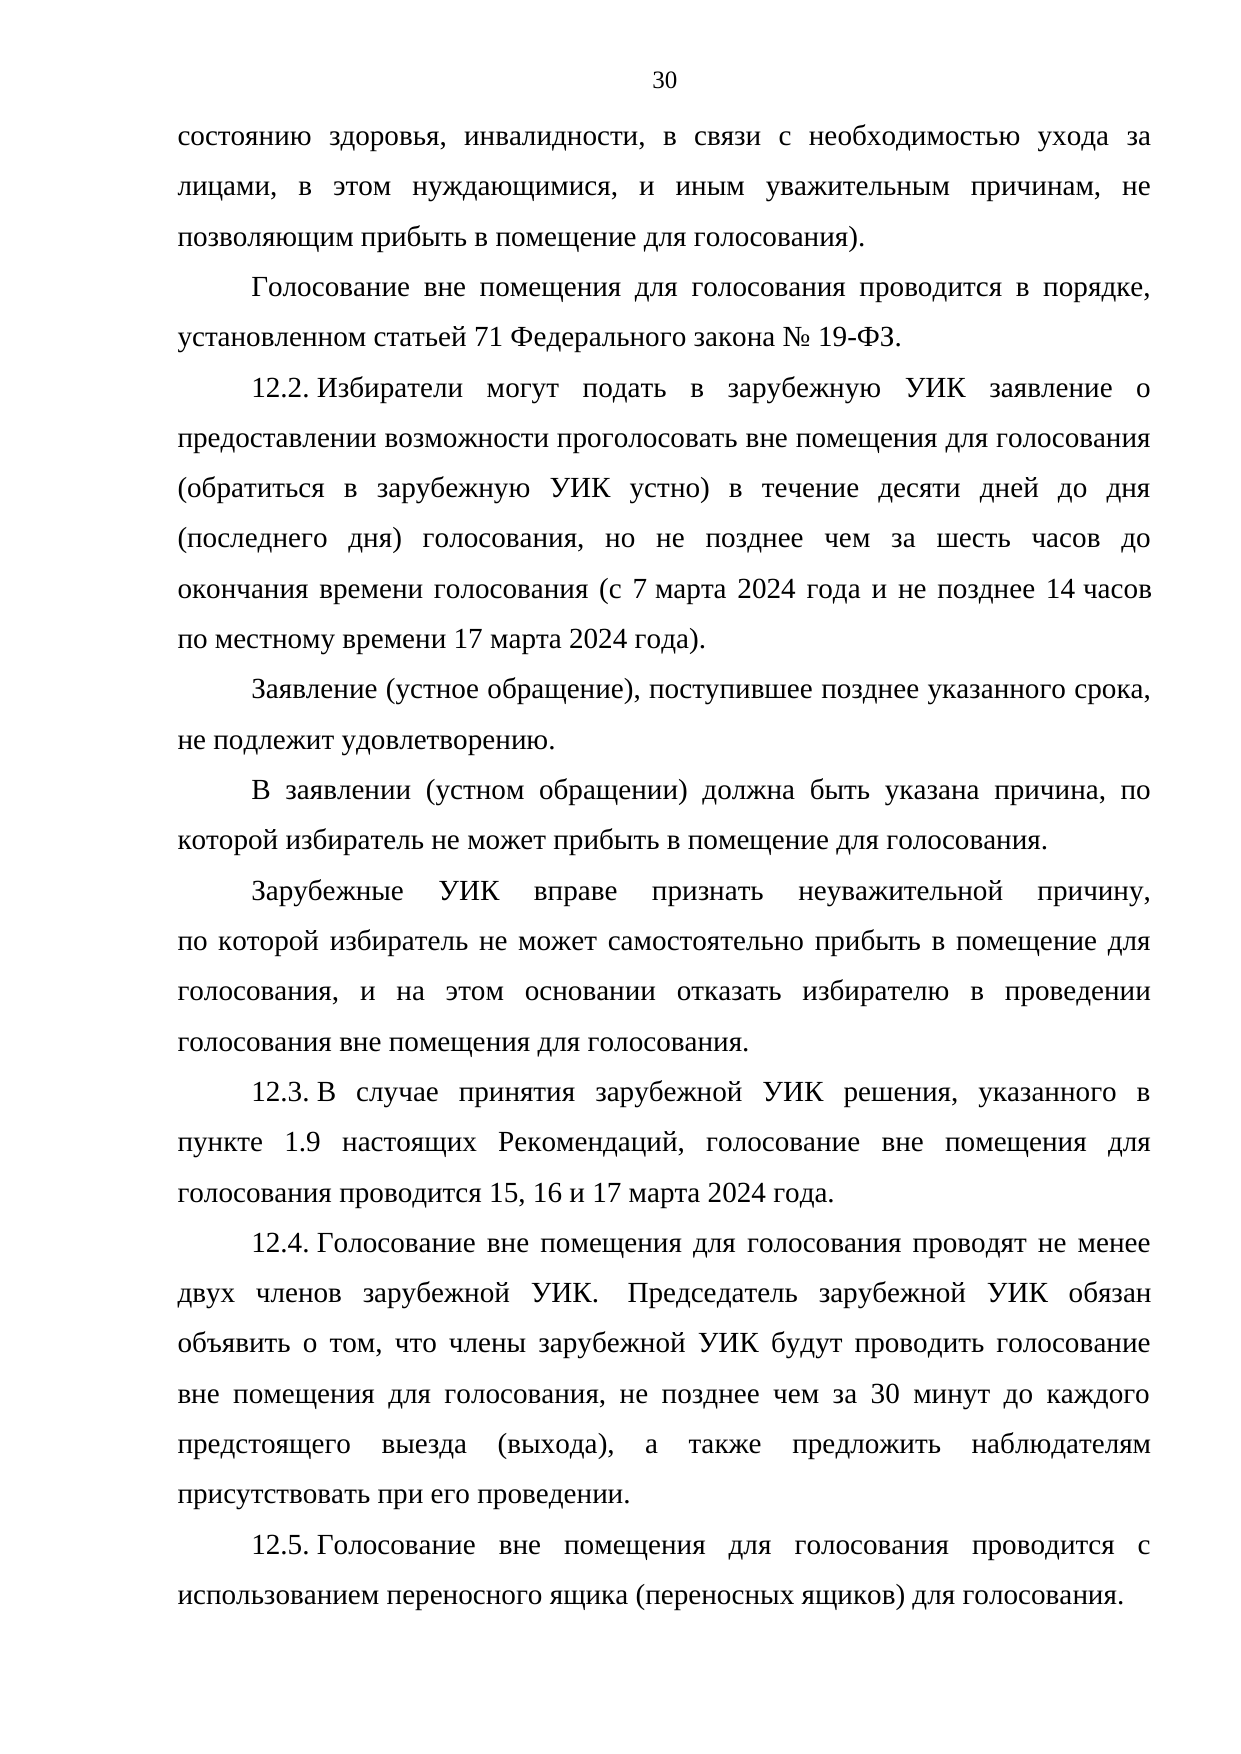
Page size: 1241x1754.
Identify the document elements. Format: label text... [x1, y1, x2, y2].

text В заявлении (устном обращении) должна быть указана причина, по которой избиратель не может прибыть в помещение для голосования. [177, 772, 1152, 856]
text 12.5. Голосование вне помещения для голосования проводится с использованием переносного ящика (переносных ящиков) для голосования. [177, 1527, 1152, 1611]
text 12.3. В случае принятия зарубежной УИК решения, указанного в пункте 1.9 настоящих Рекомендаций, голосование вне помещения для голосования проводится 15, 16 и 17 марта 2024 года. [177, 1074, 1152, 1208]
text Зарубежные УИК вправе признать неуважительной причину, по которой избиратель не может самостоятельно прибыть в помещение для голосования, и на этом основании отказать избирателю в проведении голосования вне помещения для голосования. [177, 873, 1152, 1057]
text Заявление (устное обращение), поступившее позднее указанного срока, не подлежит удовлетворению. [177, 672, 1152, 755]
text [177, 118, 1152, 252]
text Голосование вне помещения для голосования проводится в порядке, установленном статьей 71 Федерального закона № 19-ФЗ. [177, 269, 1152, 353]
text 12.2. Избиратели могут подать в зарубежную УИК заявление о предоставлении возможности проголосовать вне помещения для голосования (обратиться в зарубежную УИК устно) в течение десяти дней до дня (последнего дня) голосования, но не позднее чем за шесть часов до окончания времени голосования (с 7 марта 2024 года и не позднее 14 часов по местному времени 17 марта 2024 года). [177, 370, 1152, 655]
text 12.4. Голосование вне помещения для голосования проводят не менее двух членов зарубежной УИК. Председатель зарубежной УИК обязан объявить о том, что члены зарубежной УИК будут проводить голосование вне помещения для голосования, не позднее чем за 30 минут до каждого предстоящего выезда (выхода), а также предложить наблюдателям присутствовать при его проведении. [177, 1225, 1152, 1510]
